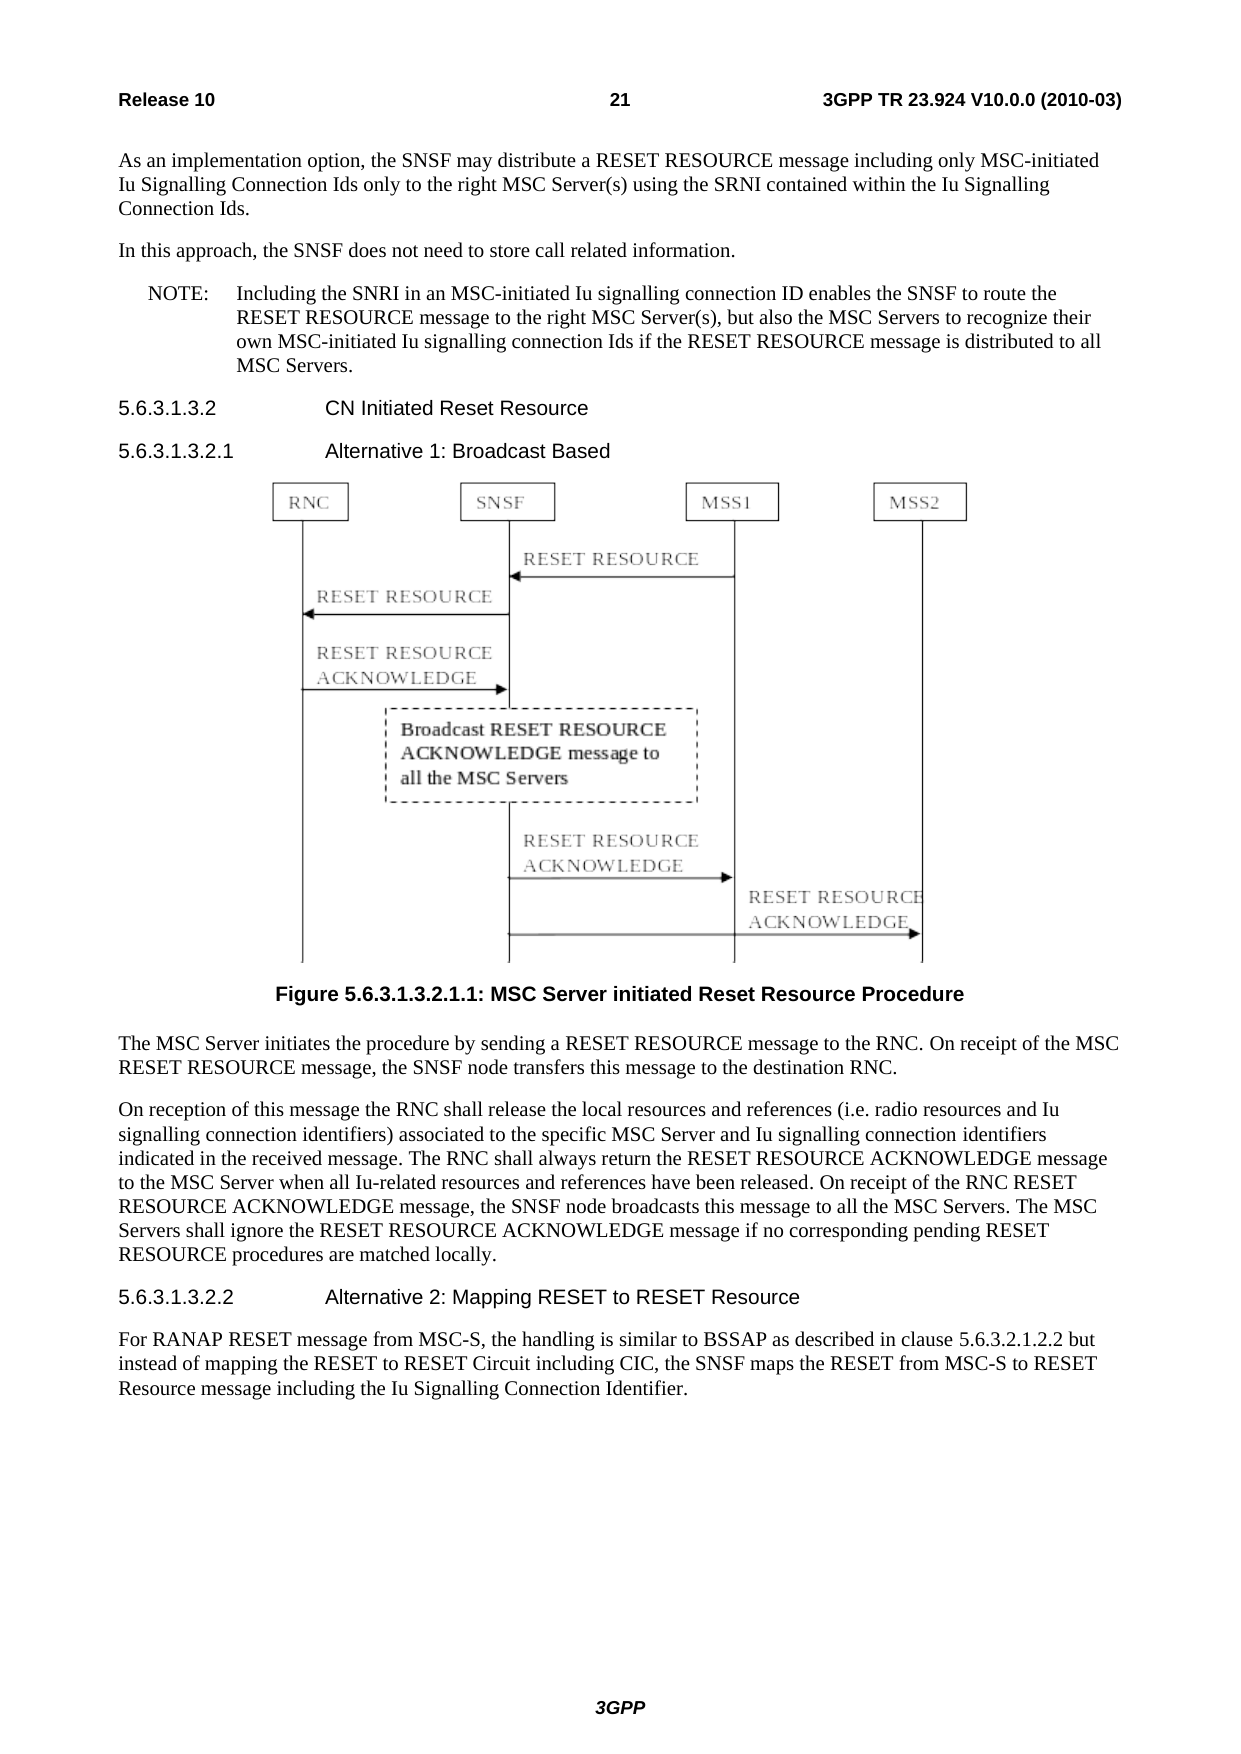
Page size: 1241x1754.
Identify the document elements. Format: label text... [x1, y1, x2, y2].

text 5.6.3.1.3.2.2 Alternative 2: Mapping RESET to RESET Resource [118, 1284, 1122, 1308]
text 5.6.3.1.3.2.1 Alternative 1: Broadcast Based [118, 439, 1122, 463]
text For RANAP RESET message from MSC-S, the handling is similar to BSSAP as described in clause 5.6.3.2.1.2.2 but instead of mapping the RESET to RESET Circuit including CIC, the SNSF maps the RESET from MSC-S to RESET Resource message including the Iu Signalling Connection Identifier. [118, 1327, 1122, 1399]
text NOTE: Including the SNRI in an MSC-initiated Iu signalling connection ID enables the SNSF to route the RESET RESOURCE message to the right MSC Server(s), but also the MSC Servers to recognize their own MSC-initiated Iu signalling connection Ids if the RESET RESOURCE message is distributed to all MSC Servers. [148, 281, 1122, 377]
text The MSC Server initiates the procedure by sending a RESET RESOURCE message to the RNC. On receipt of the MSC RESET RESOURCE message, the SNSF node transfers this message to the destination RNC. [118, 1031, 1122, 1079]
text As an implementation option, the SNSF may distribute a RESET RESOURCE message including only MSC-initiated Iu Signalling Connection Ids only to the right MSC Server(s) using the SRNI contained within the Iu Signalling Connection Ids. [118, 147, 1122, 220]
text Figure 5.6.3.1.3.2.1.1: MSC Server initiated Reset Resource Procedure [118, 982, 1122, 1006]
text 5.6.3.1.3.2 CN Initiated Reset Resource [118, 396, 1122, 420]
text In this approach, the SNSF does not need to store call related information. [118, 238, 1122, 262]
text On reception of this message the RNC shall release the local resources and references (i.e. radio resources and Iu signalling connection identifiers) associated to the specific MSC Server and Iu signalling connection identifiers indicated in the received message. The RNC shall always return the RESET RESOURCE ACKNOWLEDGE message to the MSC Server when all Iu-related resources and references have been released. On receipt of the RNC RESET RESOURCE ACKNOWLEDGE message, the SNSF node broadcasts this message to all the MSC Servers. The MSC Servers shall ignore the RESET RESOURCE ACKNOWLEDGE message if no corresponding pending RESET RESOURCE procedures are matched locally. [118, 1097, 1122, 1266]
